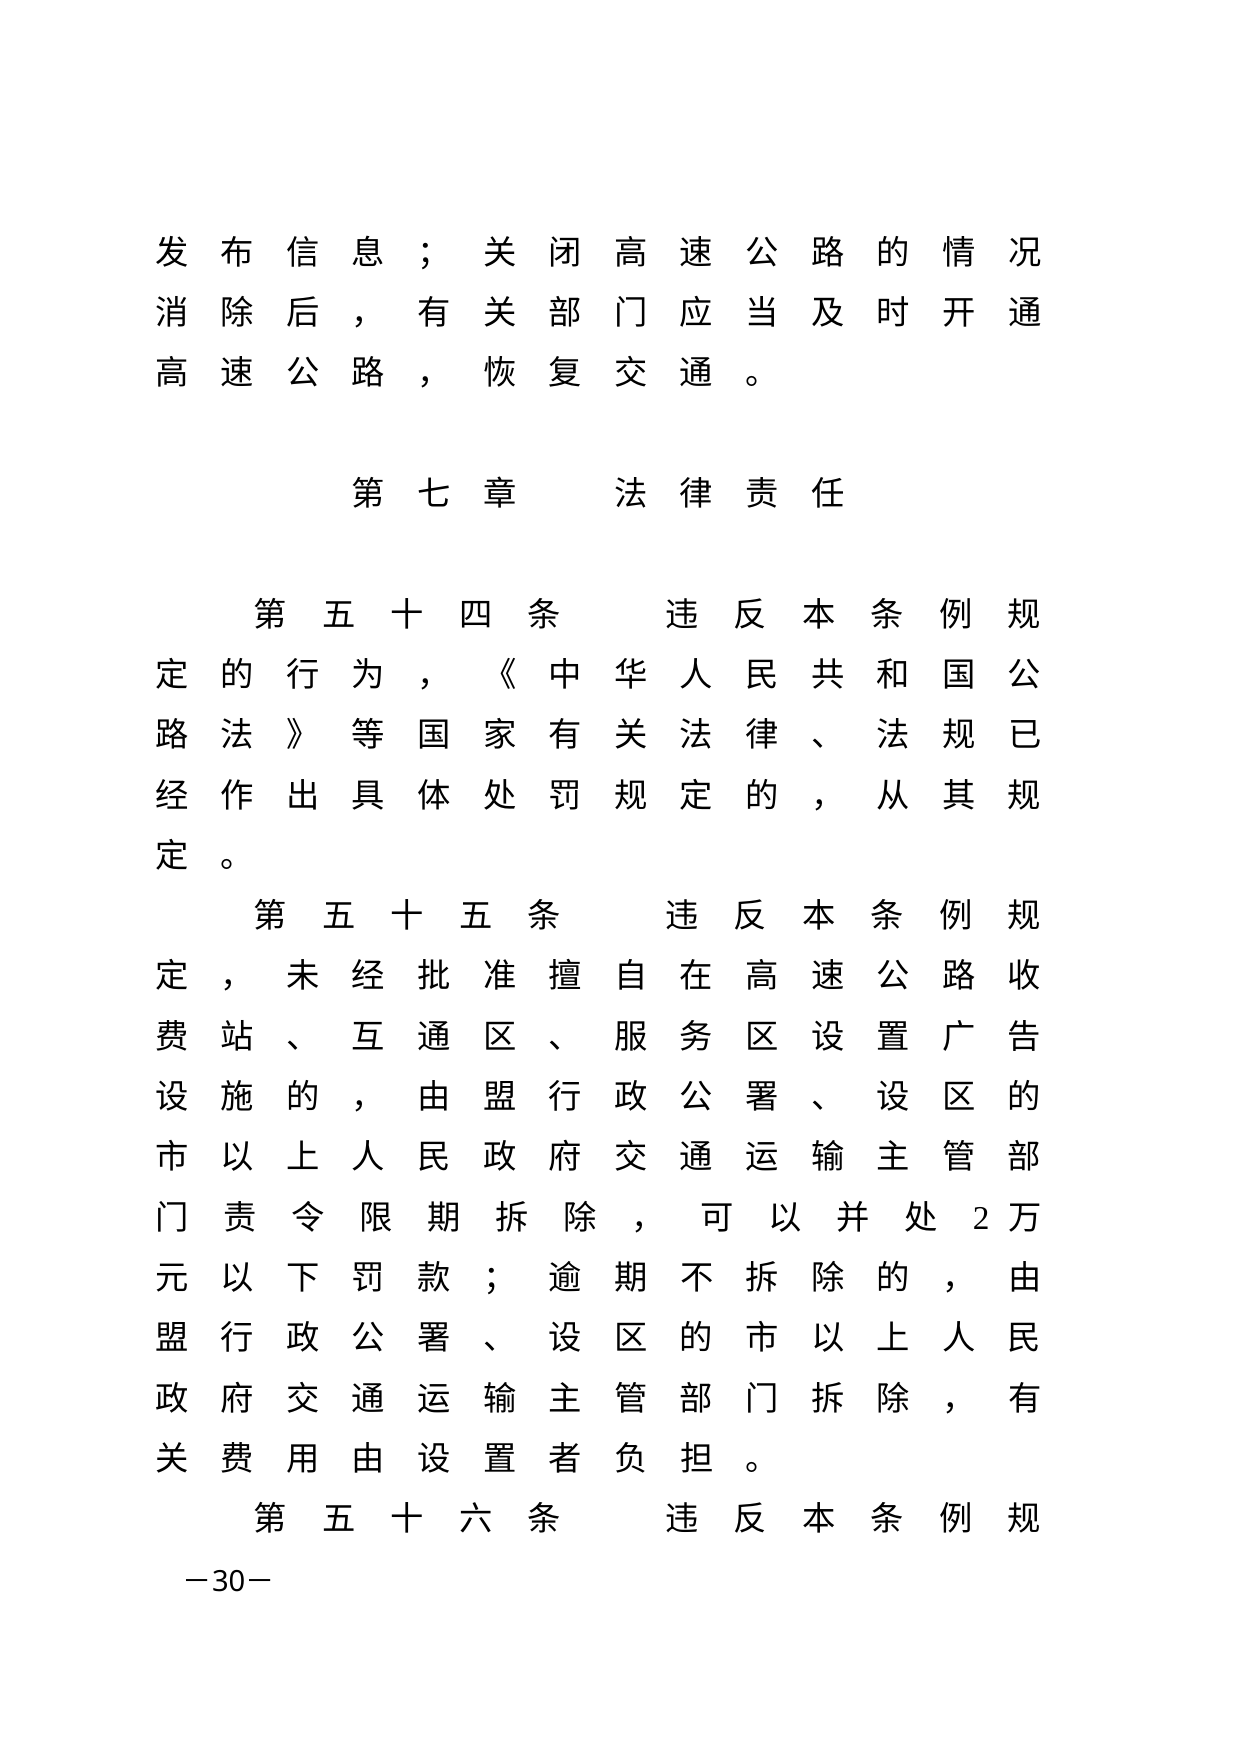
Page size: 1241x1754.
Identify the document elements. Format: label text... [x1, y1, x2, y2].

text 第五十四条 违反本条例规定的行为，《中华人民共和国公路法》等国家有关法律、法规已经作出具体处罚规定的，从其规定。 [155, 581, 1073, 883]
text 第五十六条 违反本条例规定，高速公路经营者在高速公路入口擅自放行违法超限运输车辆驶入高速公路的，由盟行政公署、设区的市以上人民政府交通运输主管部门责令改正，处1万元以上3万元以下罚款。 [155, 1486, 1073, 1546]
text 确需关闭高速公路的，由公安机关交通管理部门和盟行政公署、设区的市以上人民政府交通运输主管部门共同商定，并及时发布信息；关闭高速公路的情况消除后，有关部门应当及时开通高速公路，恢复交通。 [155, 219, 1073, 400]
text 第七章 法律责任 [155, 461, 1073, 521]
text 第五十五条 违反本条例规定，未经批准擅自在高速公路收费站、互通区、服务区设置广告设施的，由盟行政公署、设区的市以上人民政府交通运输主管部门责令限期拆除，可以并处2万元以下罚款；逾期不拆除的，由盟行政公署、设区的市以上人民政府交通运输主管部门拆除，有关费用由设置者负担。 [155, 883, 1073, 1486]
